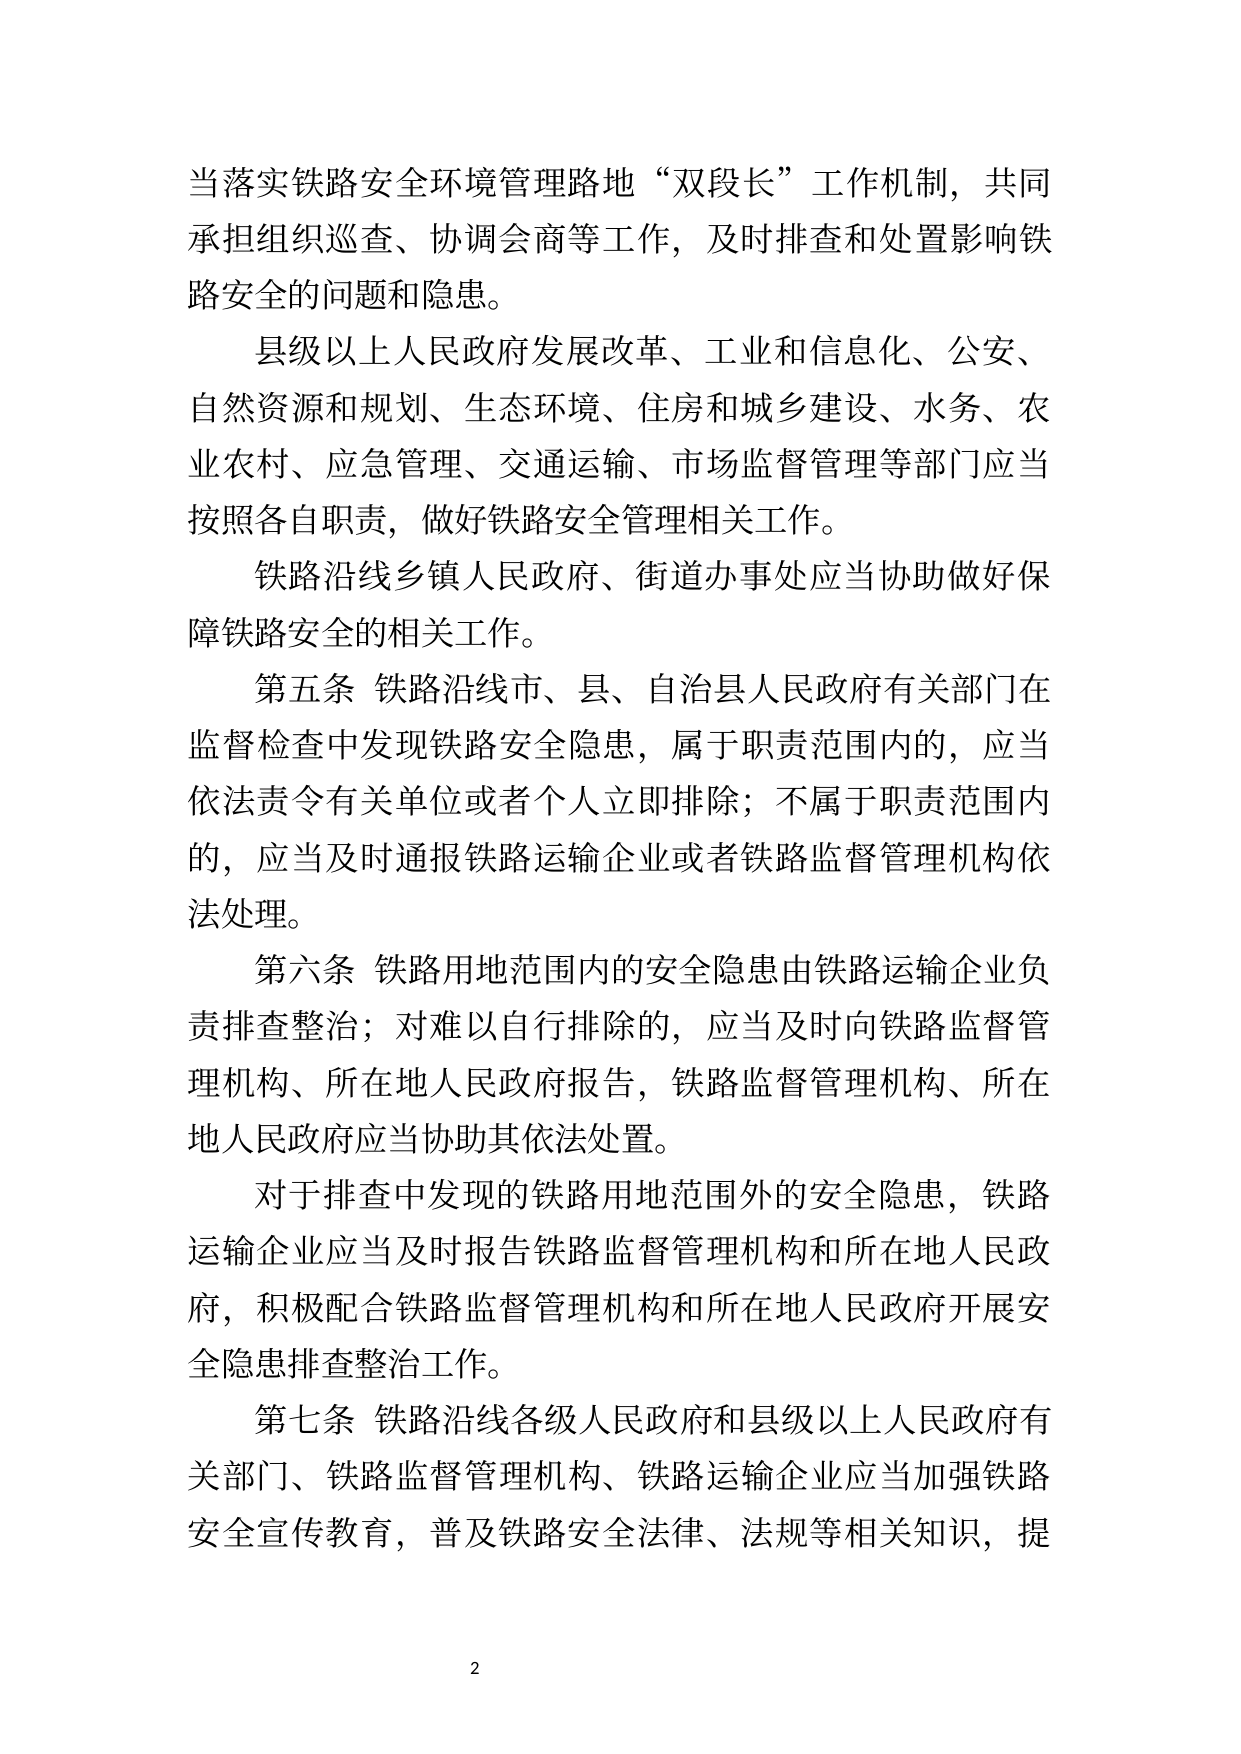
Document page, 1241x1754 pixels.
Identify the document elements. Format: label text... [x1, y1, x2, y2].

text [187, 1387, 1053, 1556]
text 县级以上人民政府发展改革、工业和信息化、公安、自然资源和规划、生态环境、住房和城乡建设、水务、农业农村、应急管理、交通运输、市场监督管理等部门应当按照各自职责，做好铁路安全管理相关工作。 [187, 319, 1053, 544]
text 铁路沿线乡镇人民政府、街道办事处应当协助做好保障铁路安全的相关工作。 [187, 544, 1053, 656]
text 对于排查中发现的铁路用地范围外的安全隐患，铁路运输企业应当及时报告铁路监督管理机构和所在地人民政府，积极配合铁路监督管理机构和所在地人民政府开展安全隐患排查整治工作。 [187, 1162, 1053, 1387]
text 第六条 铁路用地范围内的安全隐患由铁路运输企业负责排查整治；对难以自行排除的，应当及时向铁路监督管理机构、所在地人民政府报告，铁路监督管理机构、所在地人民政府应当协助其依法处置。 [187, 937, 1053, 1162]
text 铁路沿线市、县、自治县人民政府和铁路运输企业应当落实铁路安全环境管理路地“双段长”工作机制，共同承担组织巡查、协调会商等工作，及时排查和处置影响铁路安全的问题和隐患。 [187, 150, 1053, 319]
text 第五条 铁路沿线市、县、自治县人民政府有关部门在监督检查中发现铁路安全隐患，属于职责范围内的，应当依法责令有关单位或者个人立即排除；不属于职责范围内的，应当及时通报铁路运输企业或者铁路监督管理机构依法处理。 [187, 656, 1053, 937]
